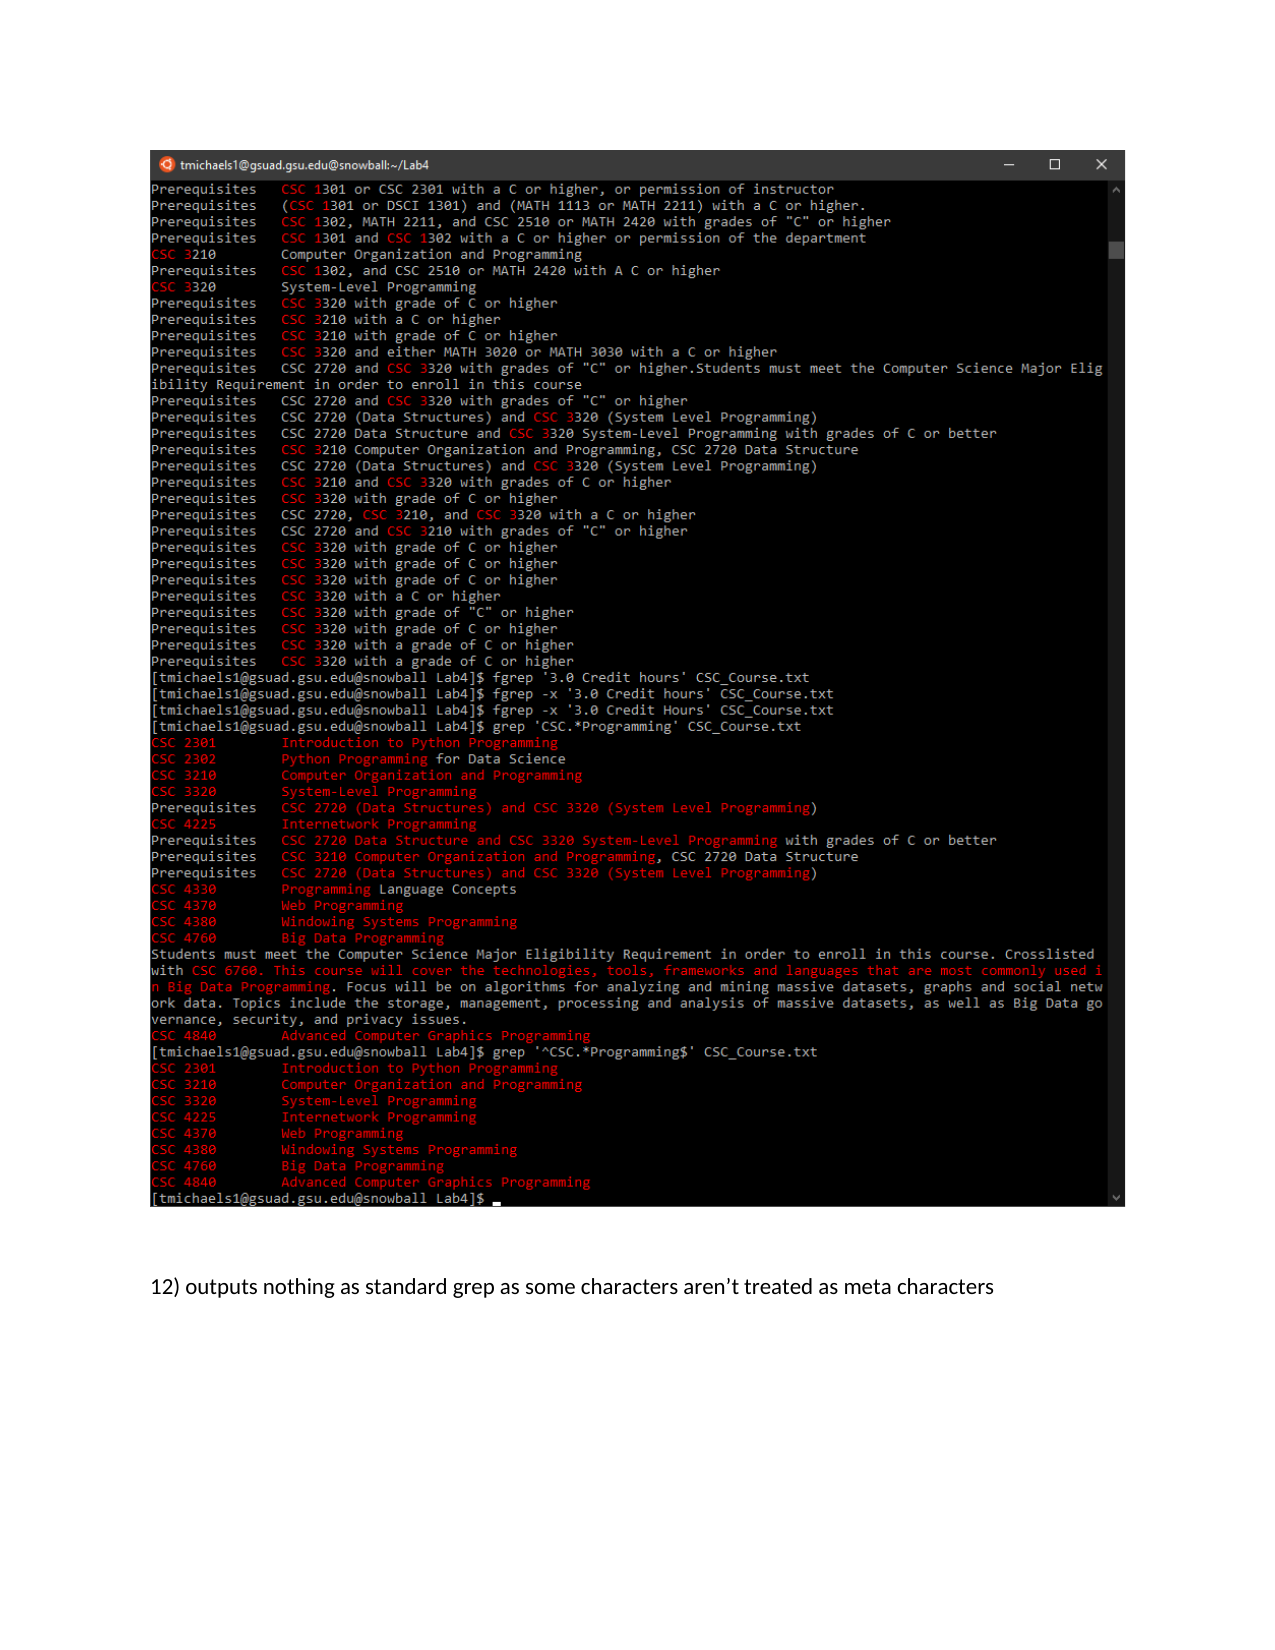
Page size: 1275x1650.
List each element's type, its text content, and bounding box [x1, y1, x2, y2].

text 12) outputs nothing as standard grep as some characters aren’t treated as meta characters [150, 1272, 1125, 1300]
picture [150, 150, 1125, 1207]
